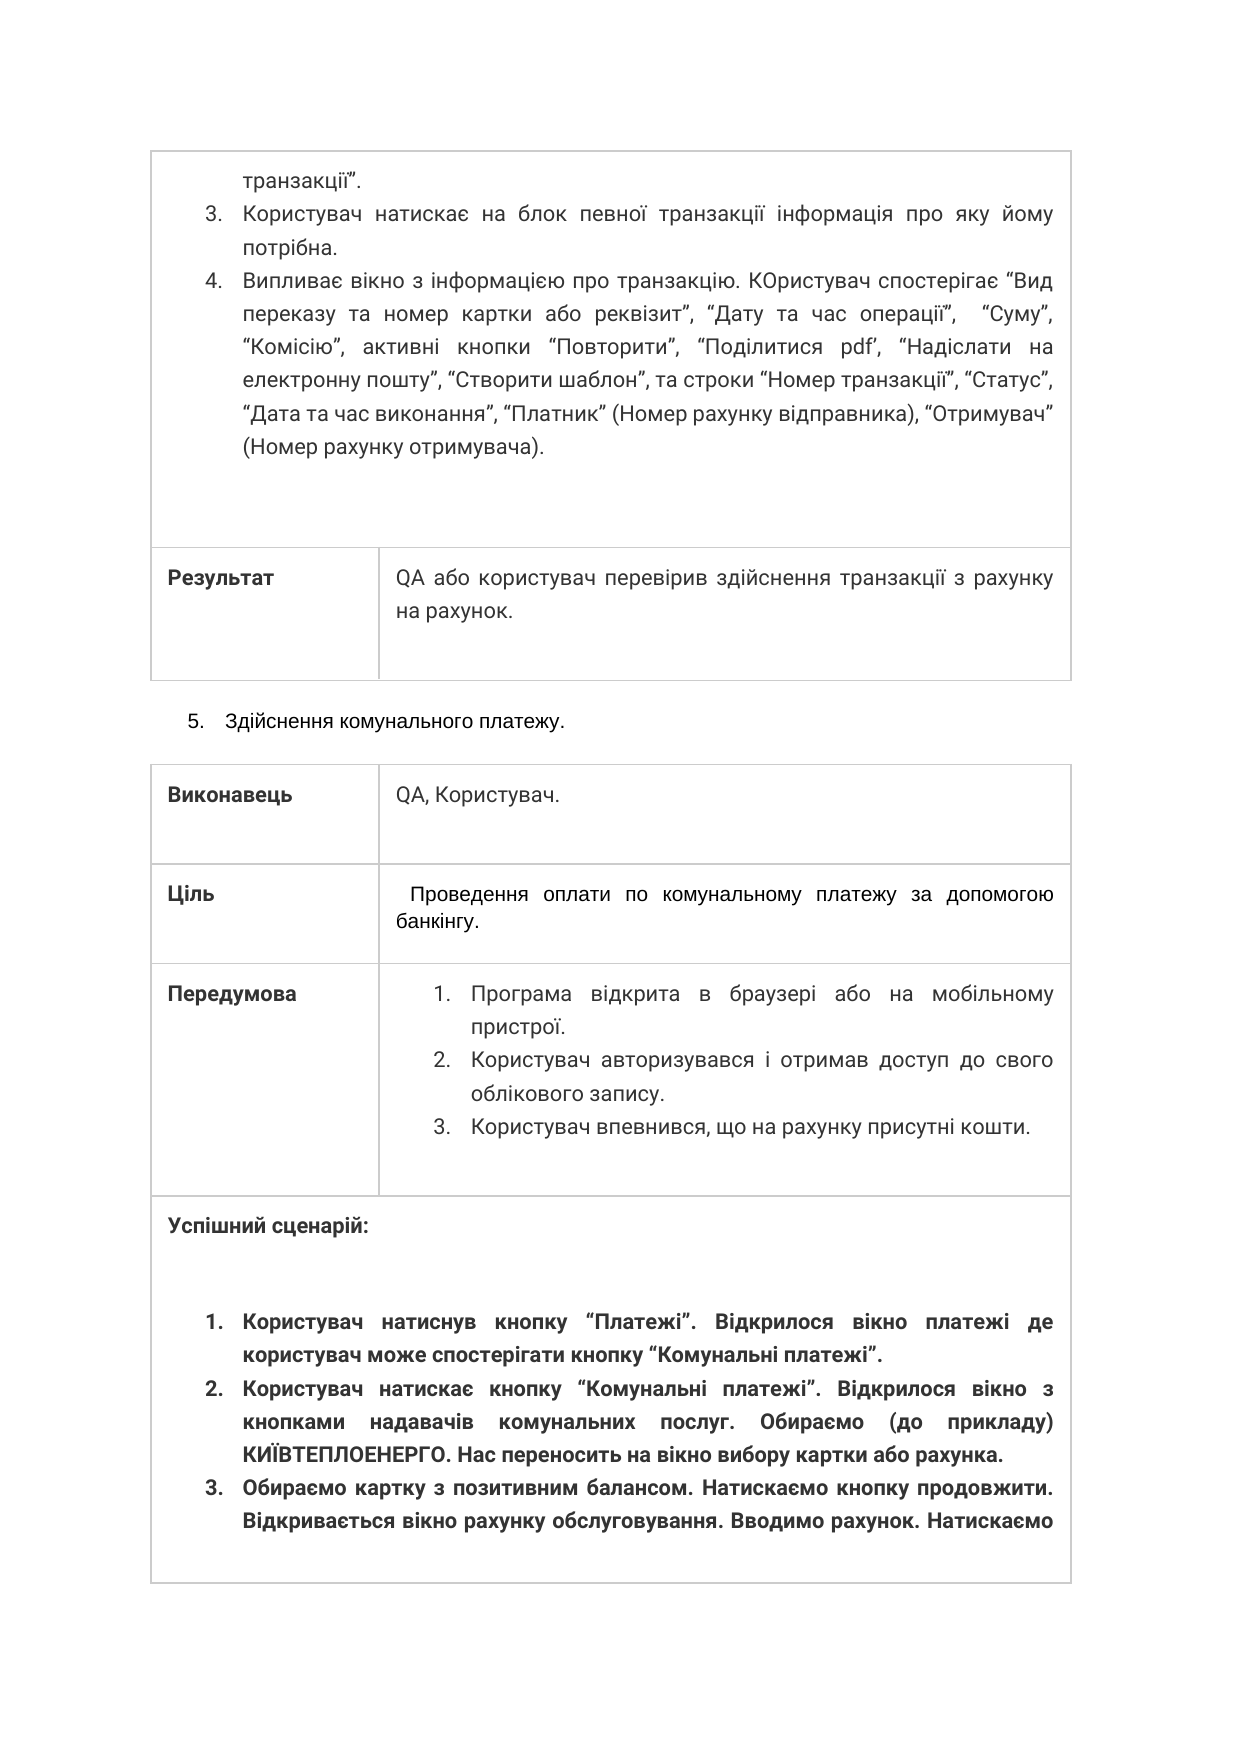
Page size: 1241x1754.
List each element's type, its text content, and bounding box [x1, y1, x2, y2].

table_cell Результат [152, 548, 378, 679]
table_header Виконавець [152, 765, 378, 863]
table_cell Проведення оплати по комунальному платежу за допомогою банкінгу. [380, 865, 1070, 963]
table_cell Ціль [152, 865, 378, 963]
list Здійснення комунального платежу. [187, 708, 1090, 732]
table_header QA, Користувач. [380, 765, 1070, 863]
table_cell Передумова [152, 964, 378, 1195]
table_cell QA або користувач перевірив здійснення транзакції з рахунку на рахунок. [380, 548, 1070, 679]
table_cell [152, 1197, 1070, 1582]
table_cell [152, 152, 1070, 547]
table_cell Програма відкрита в браузері або на мобільному пристрої. Користувач авторизувався і отримав доступ до свого облікового запису. Користувач впевнився, що на рахунку присутні кошти. [380, 964, 1070, 1195]
